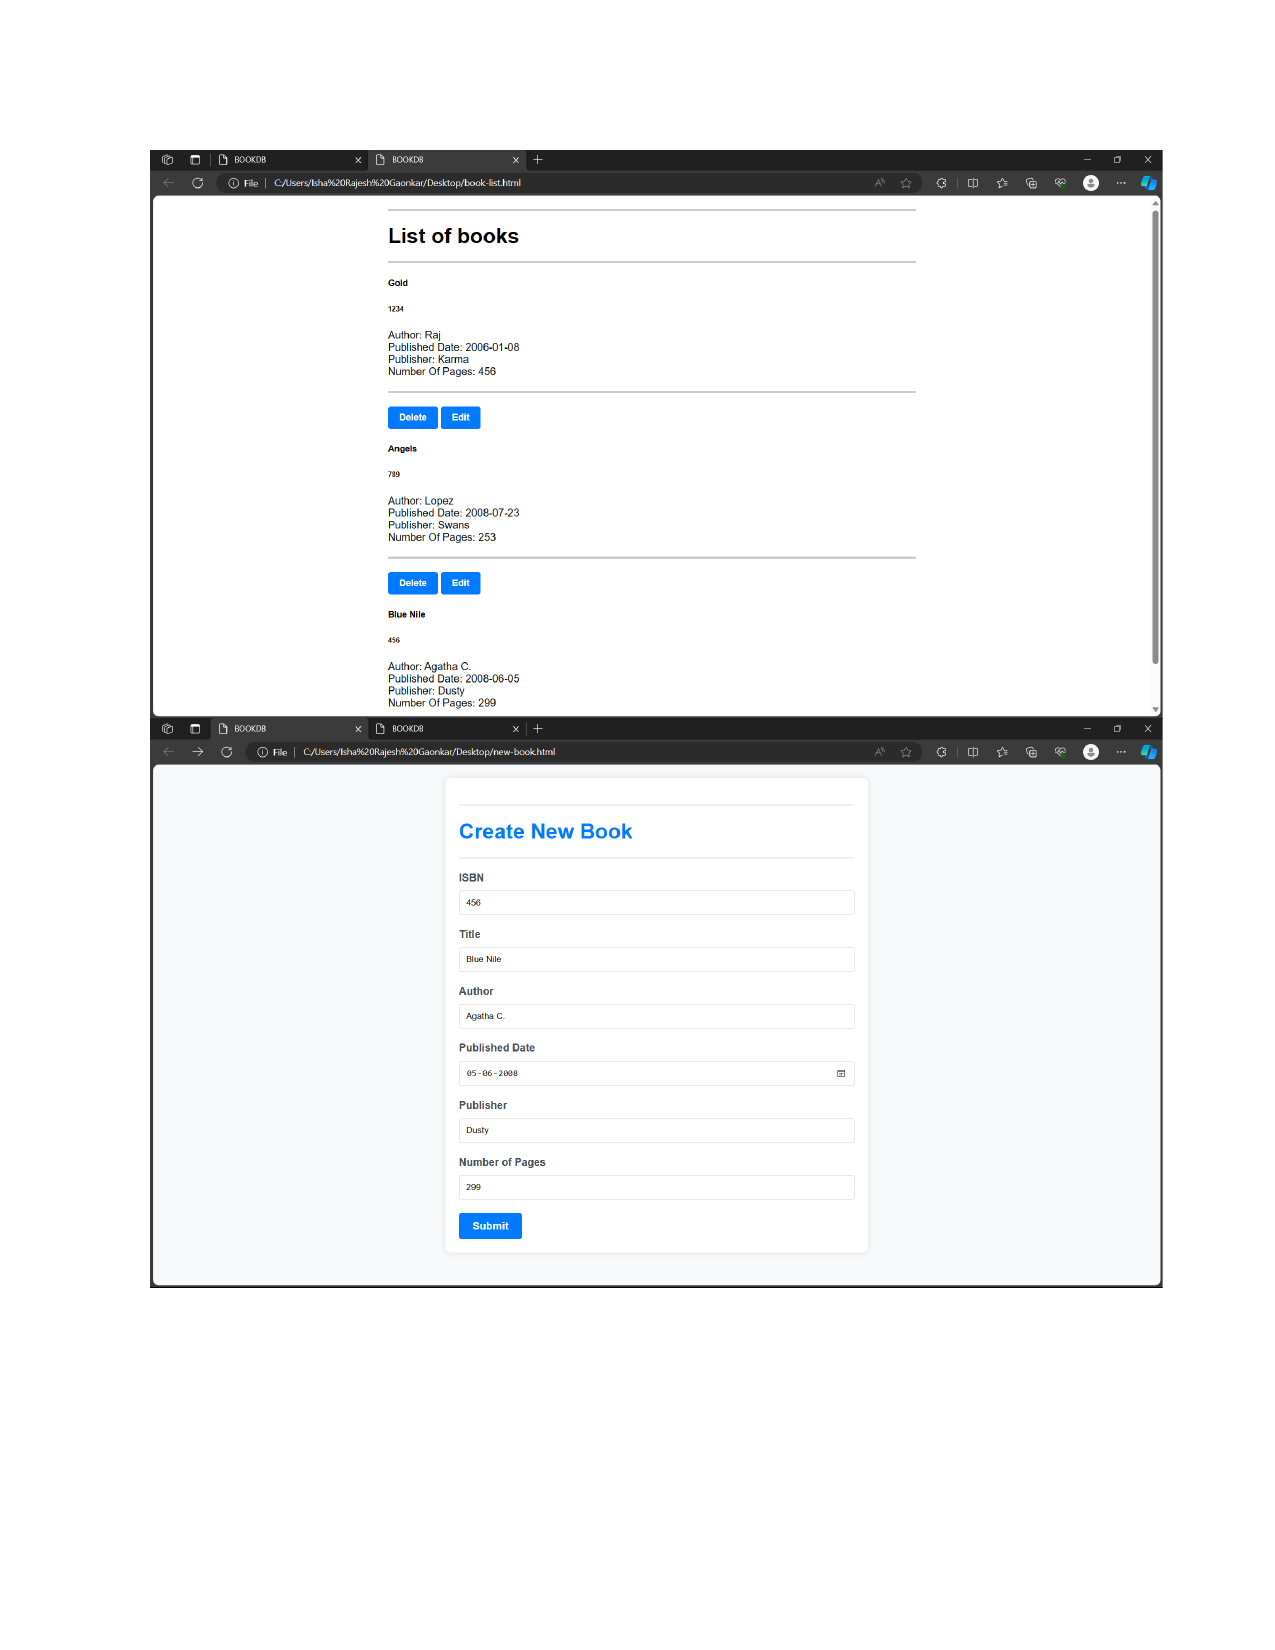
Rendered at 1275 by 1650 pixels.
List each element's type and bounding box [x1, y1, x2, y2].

picture [150, 150, 1163, 1288]
